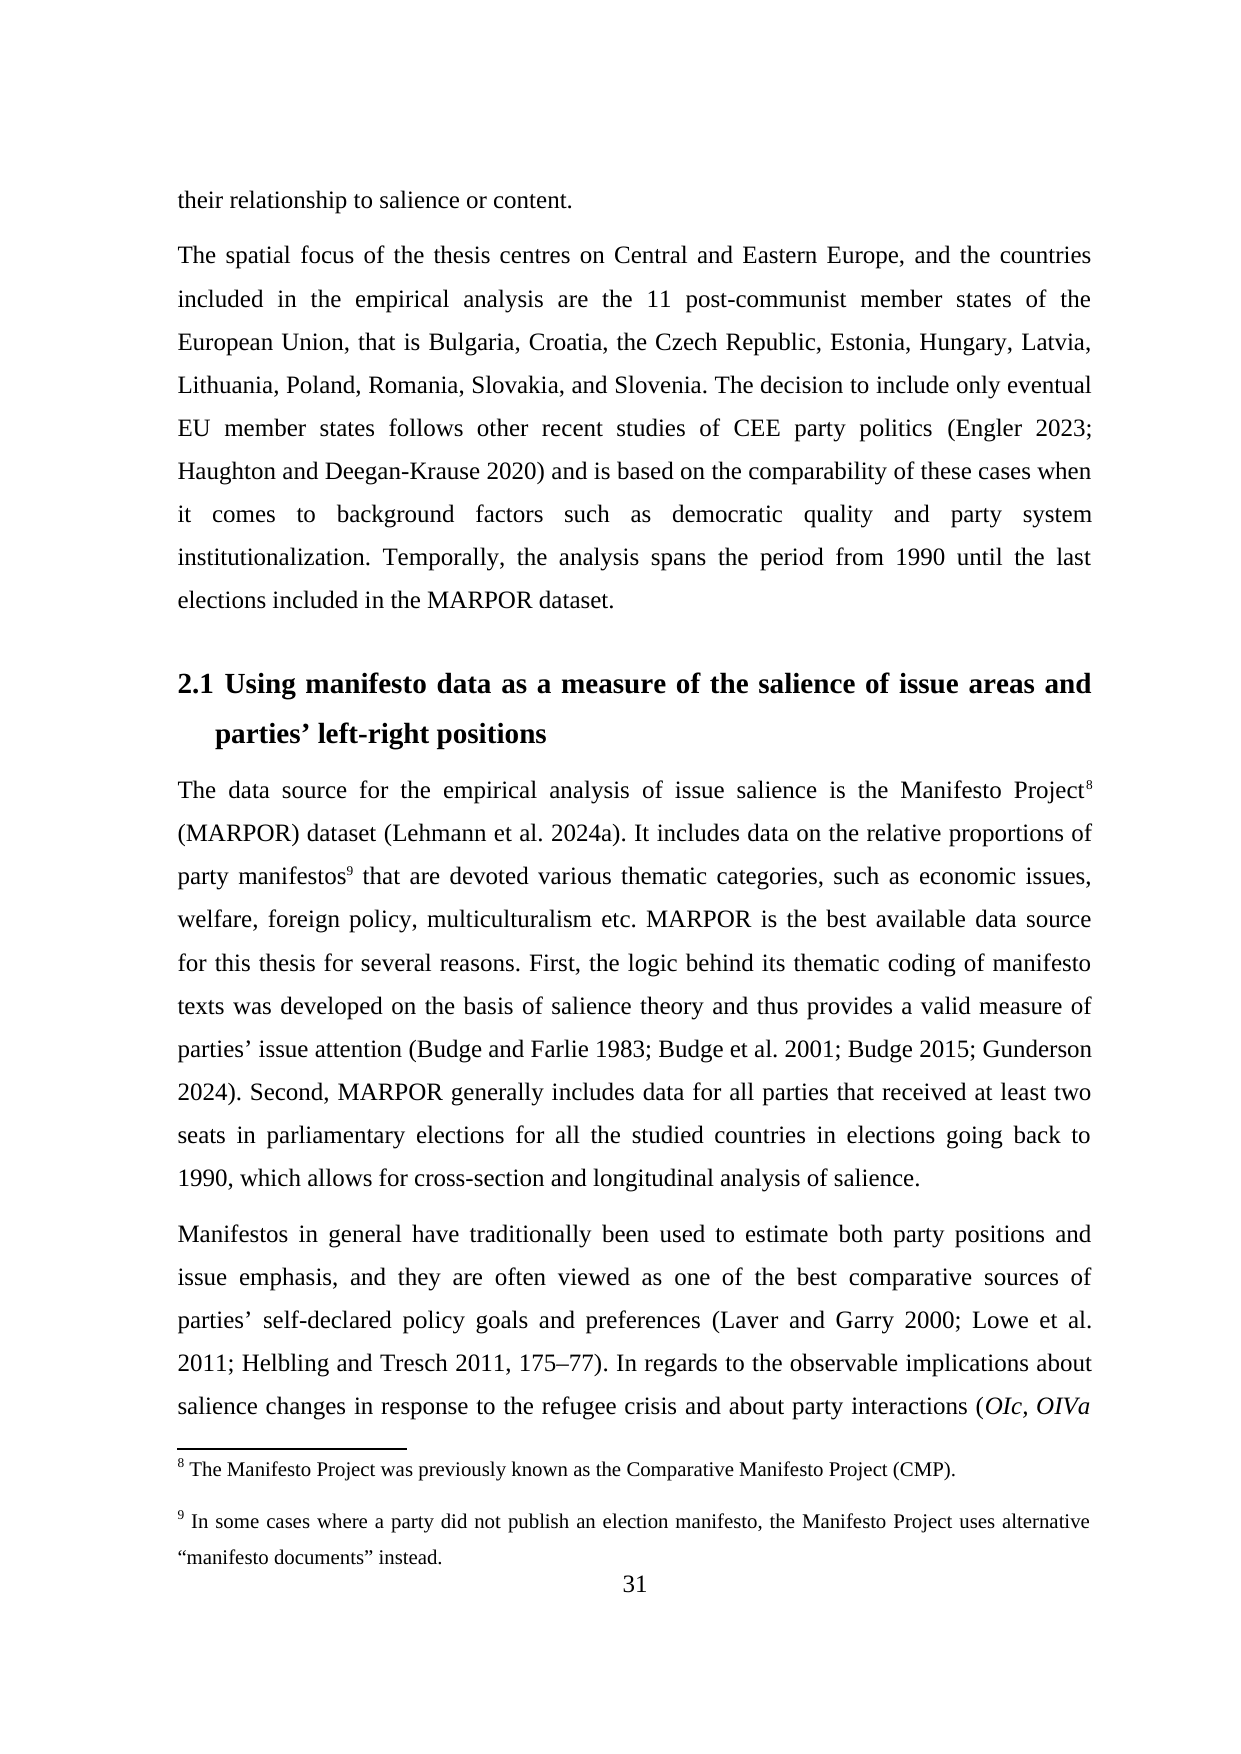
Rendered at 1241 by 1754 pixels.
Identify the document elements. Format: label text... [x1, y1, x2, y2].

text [177, 185, 1092, 214]
subtitle Using manifesto data as a measure of the salience of issue areas and parties’ left-right positions [177, 666, 1092, 750]
text The spatial focus of the thesis centres on Central and Eastern Europe, and the countries included in the empirical analysis are the 11 post-communist member states of the European Union, that is Bulgaria, Croatia, the Czech Republic, Estonia, Hungary, Latvia, Lithuania, Poland, Romania, Slovakia, and Slovenia. The decision to include only eventual EU member states follows other recent studies of CEE party politics (Engler 2023; Haughton and Deegan-Krause 2020) and is based on the comparability of these cases when it comes to background factors such as democratic quality and party system institutionalization. Temporally, the analysis spans the period from 1990 until the last elections included in the MARPOR dataset. [177, 241, 1092, 614]
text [177, 1219, 1092, 1420]
text The data source for the empirical analysis of issue salience is the Manifesto Project (MARPOR) dataset (Lehmann et al. 2024a). It includes data on the relative proportions of party manifestos that are devoted various thematic categories, such as economic issues, welfare, foreign policy, multiculturalism etc. MARPOR is the best available data source for this thesis for several reasons. First, the logic behind its thematic coding of manifesto texts was developed on the basis of salience theory and thus provides a valid measure of parties’ issue attention (Budge and Farlie 1983; Budge et al. 2001; Budge 2015; Gunderson 2024). Second, MARPOR generally includes data for all parties that received at least two seats in parliamentary elections for all the studied countries in elections going back to 1990, which allows for cross-section and longitudinal analysis of salience. [177, 775, 1092, 1192]
